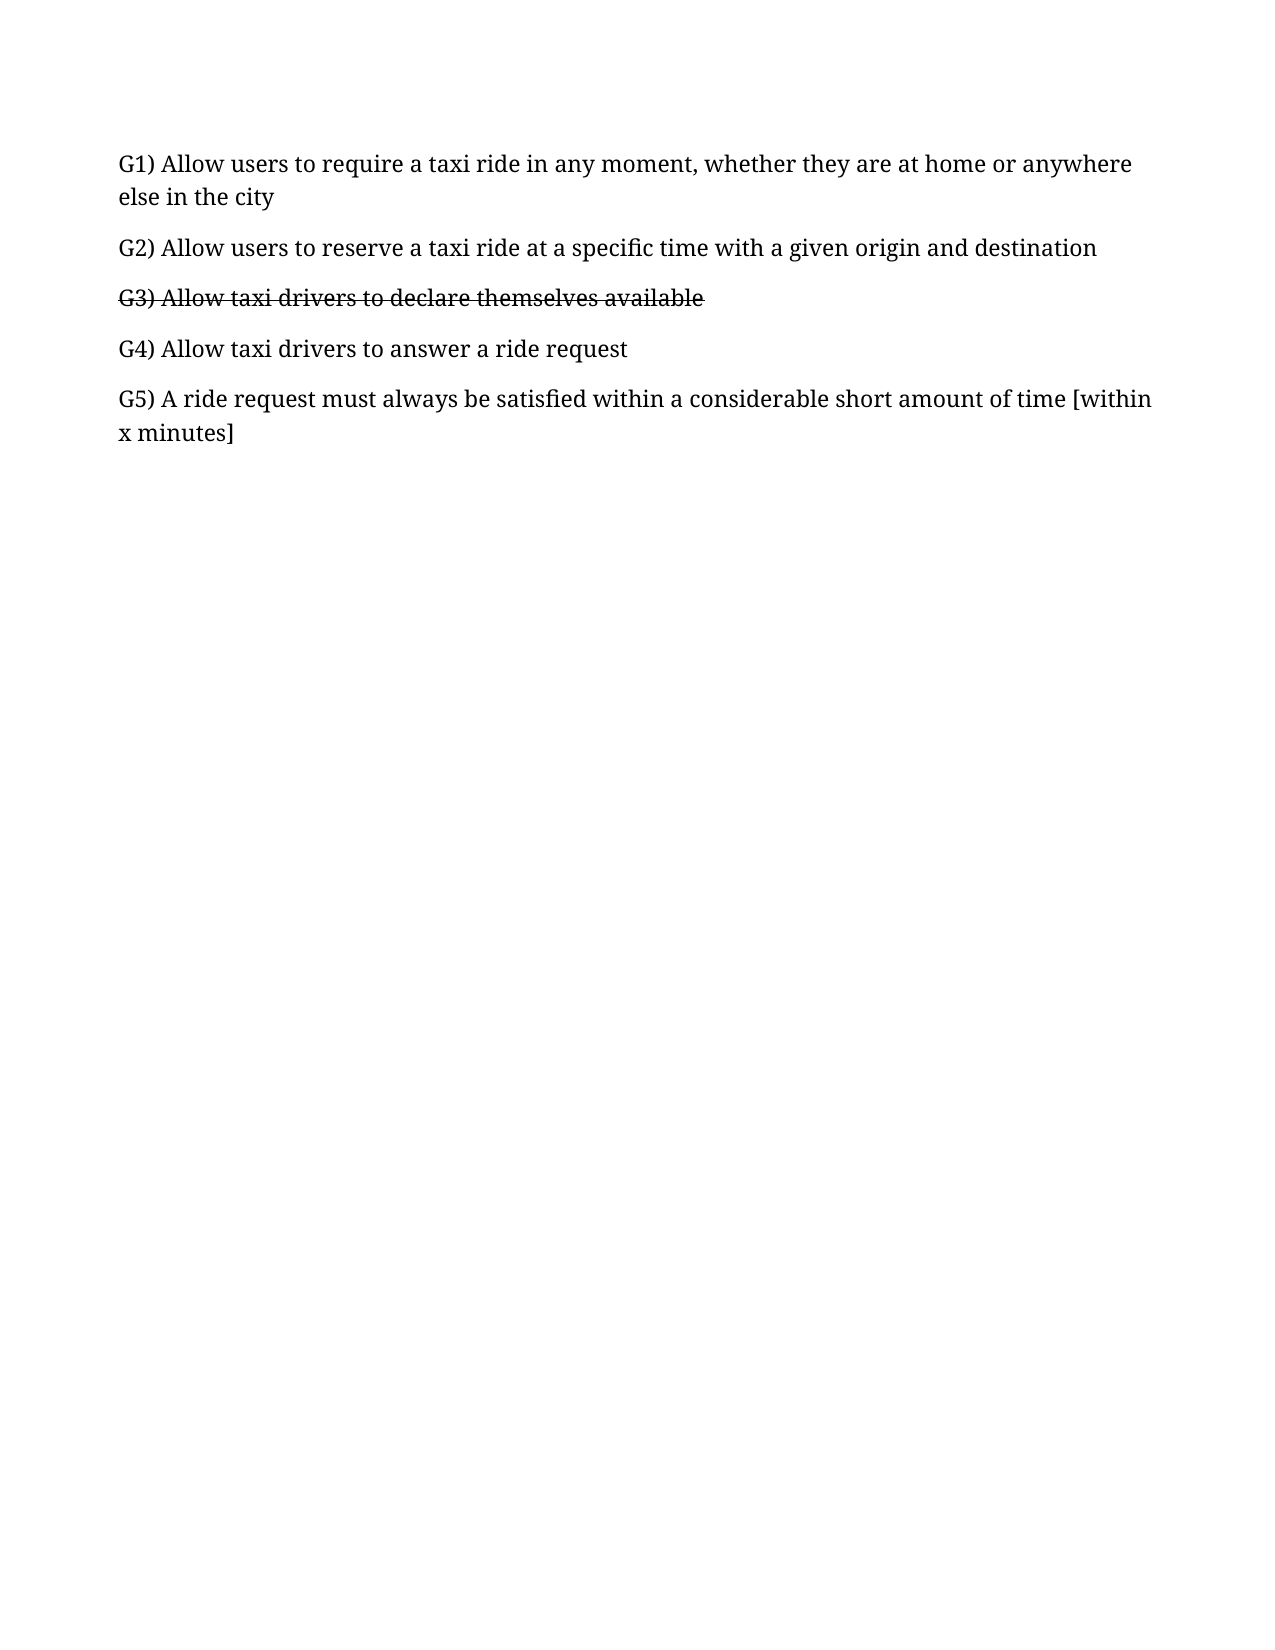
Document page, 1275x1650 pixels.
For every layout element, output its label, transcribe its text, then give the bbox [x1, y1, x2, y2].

text G4) Allow taxi drivers to answer a ride request [118, 333, 1157, 364]
text G3) Allow taxi drivers to declare themselves available [118, 282, 1157, 313]
text G5) A ride request must always be satisfied within a considerable short amount of time [within x minutes] [118, 383, 1157, 448]
text G2) Allow users to reserve a taxi ride at a specific time with a given origin and destination [118, 232, 1157, 263]
text G1) Allow users to require a taxi ride in any moment, whether they are at home or anywhere else in the city [118, 148, 1157, 213]
